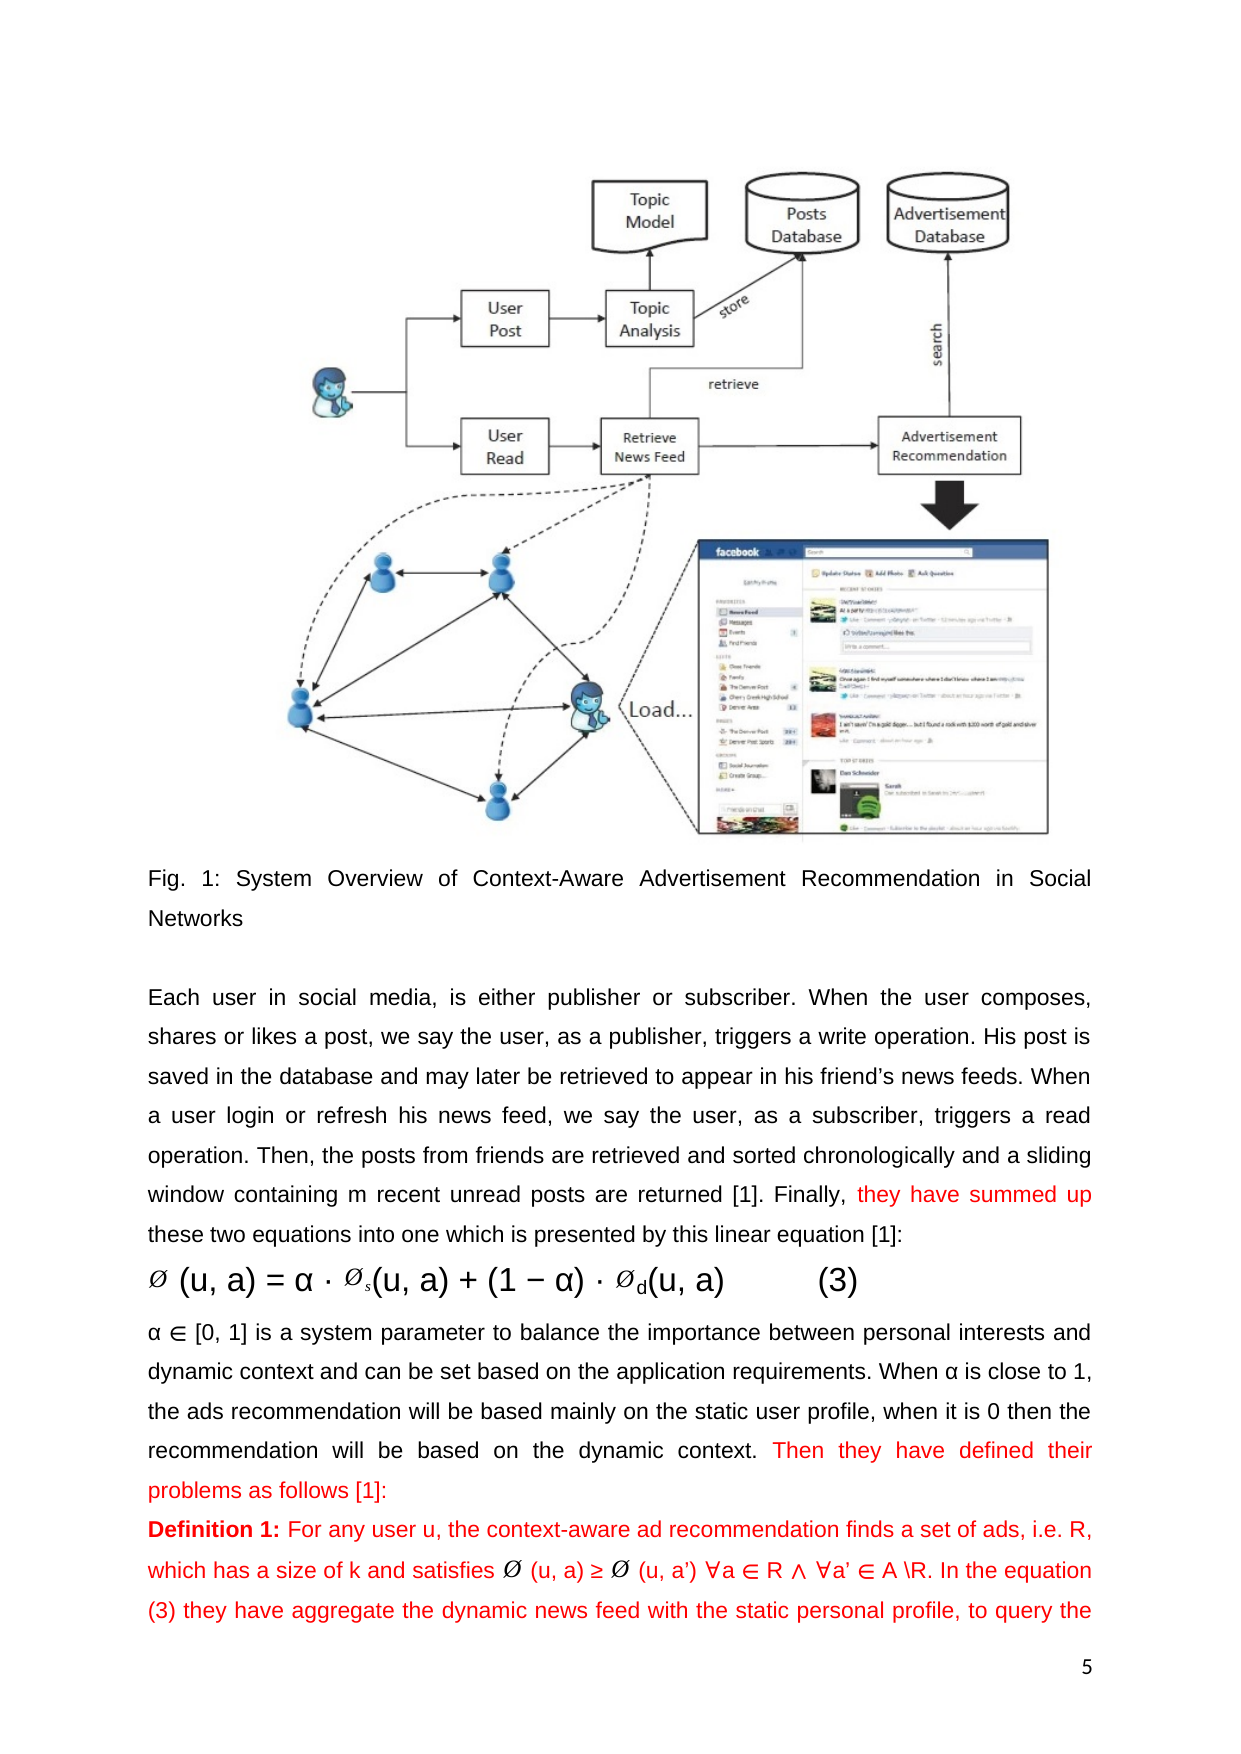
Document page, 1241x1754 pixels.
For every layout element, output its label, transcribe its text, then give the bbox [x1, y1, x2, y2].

text α ∈ [0, 1] is a system parameter to balance the importance between personal interests and dynamic context and can be set based on the application requirements. When α is close to 1, the ads recommendation will be based mainly on the static user profile, when it is 0 then the recommendation will be based on the dynamic context. Then they have defined their problems as follows [1]: [148, 1318, 1092, 1503]
text Fig. 1: System Overview of Context-Aware Advertisement Recommendation in Social Networks [148, 865, 1092, 931]
text Each user in social media, is either publisher or subscriber. When the user composes, shares or likes a post, we say the user, as a publisher, triggers a write operation. His post is saved in the database and may later be retrieved to appear in his friend’s news feeds. When a user login or refresh his news feed, we say the user, as a subscriber, triggers a read operation. Then, the posts from friends are retrieved and sorted chronologically and a sliding window containing m recent unread posts are returned [1]. Finally, they have summed up these two equations into one which is presented by this linear equation [1]: [148, 984, 1092, 1247]
picture [147, 130, 1088, 847]
text (u, a) = α · (u, a) + (1 − α) · d(u, a) (3) [148, 1260, 1092, 1298]
